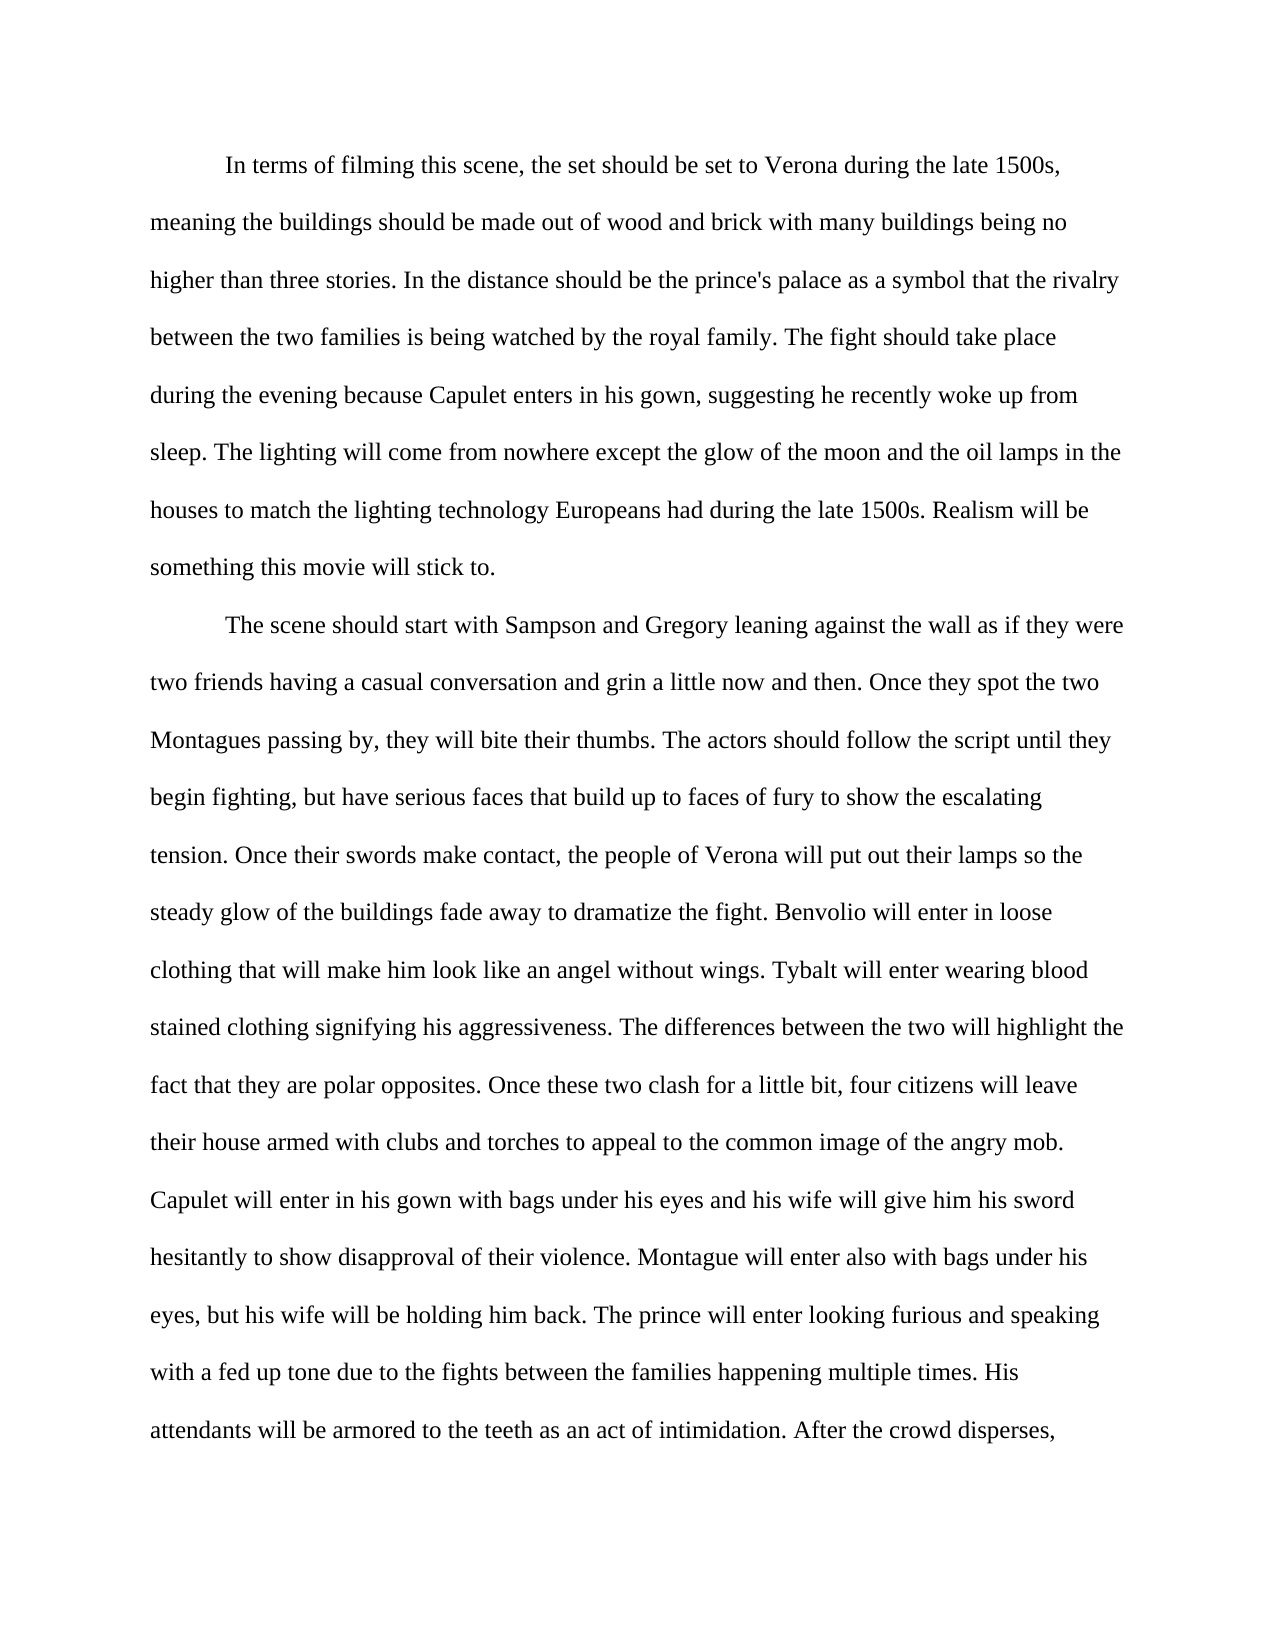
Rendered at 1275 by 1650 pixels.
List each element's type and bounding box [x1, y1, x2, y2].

text [150, 150, 1125, 1444]
